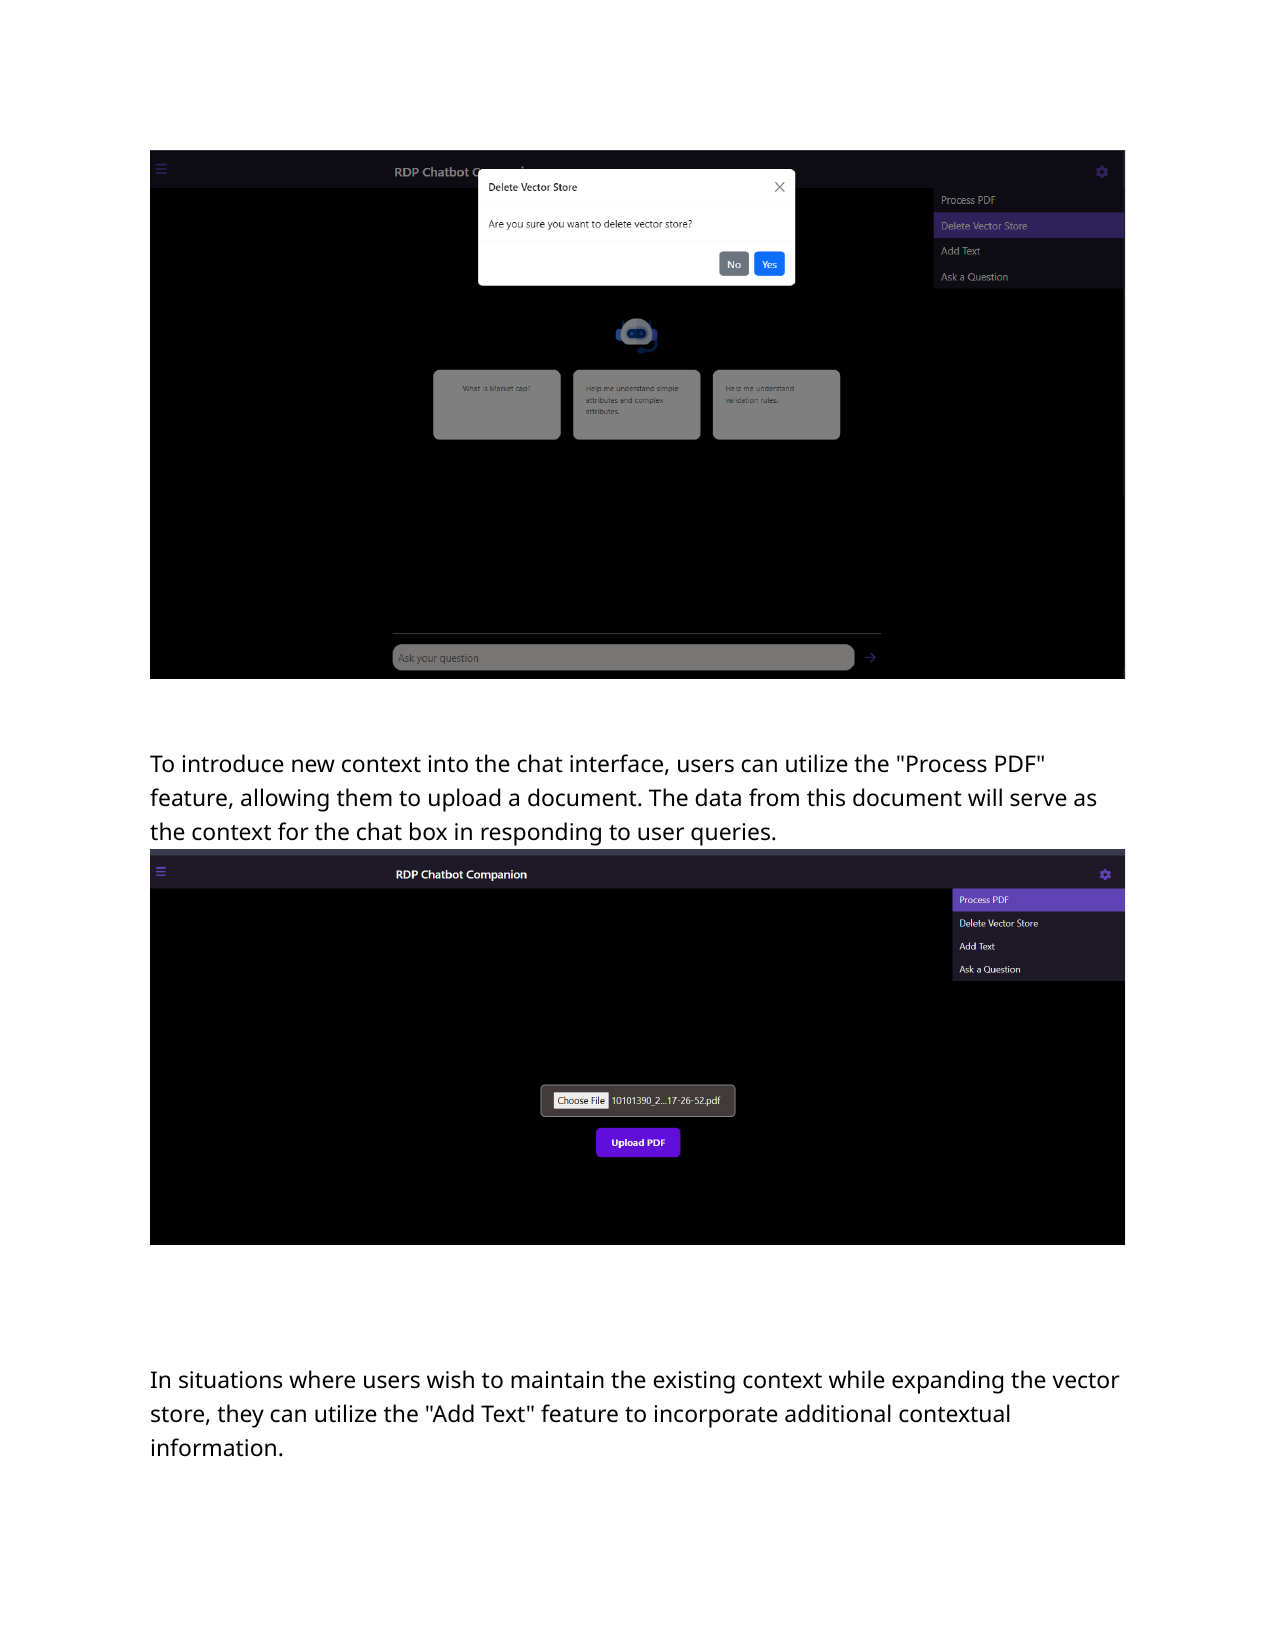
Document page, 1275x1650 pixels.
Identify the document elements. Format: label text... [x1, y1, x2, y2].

text In situations where users wish to maintain the existing context while expanding the vector store, they can utilize the "Add Text" feature to incorporate additional contextual information. [150, 1364, 1125, 1463]
picture [150, 150, 1125, 679]
text To introduce new context into the chat interface, users can utilize the "Process PDF" feature, allowing them to upload a document. The data from this document will serve as the context for the chat box in responding to user queries. [150, 748, 1125, 849]
picture [150, 849, 1125, 1245]
